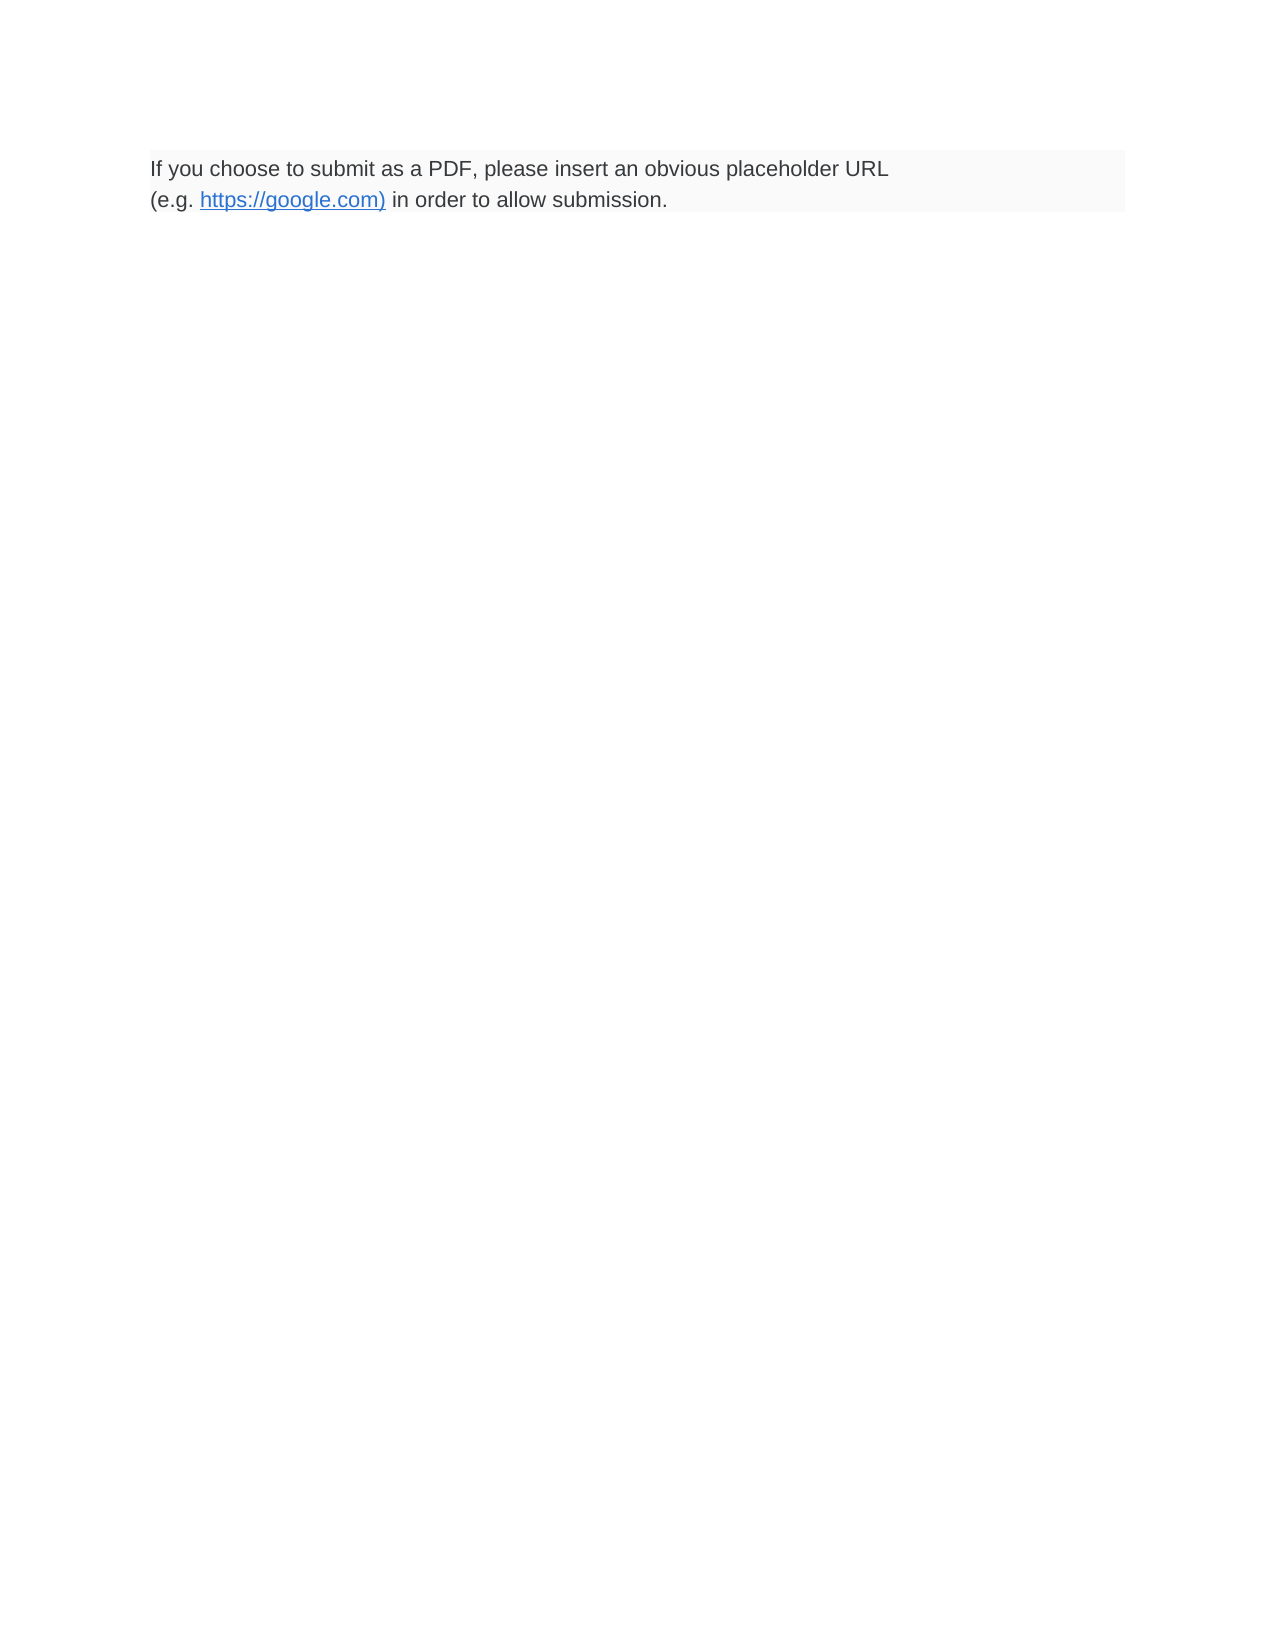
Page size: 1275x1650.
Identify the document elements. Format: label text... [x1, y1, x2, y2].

text If you choose to submit as a PDF, please insert an obvious placeholder URL (e.g. https://google.com) in order to allow submission. [150, 150, 1125, 212]
